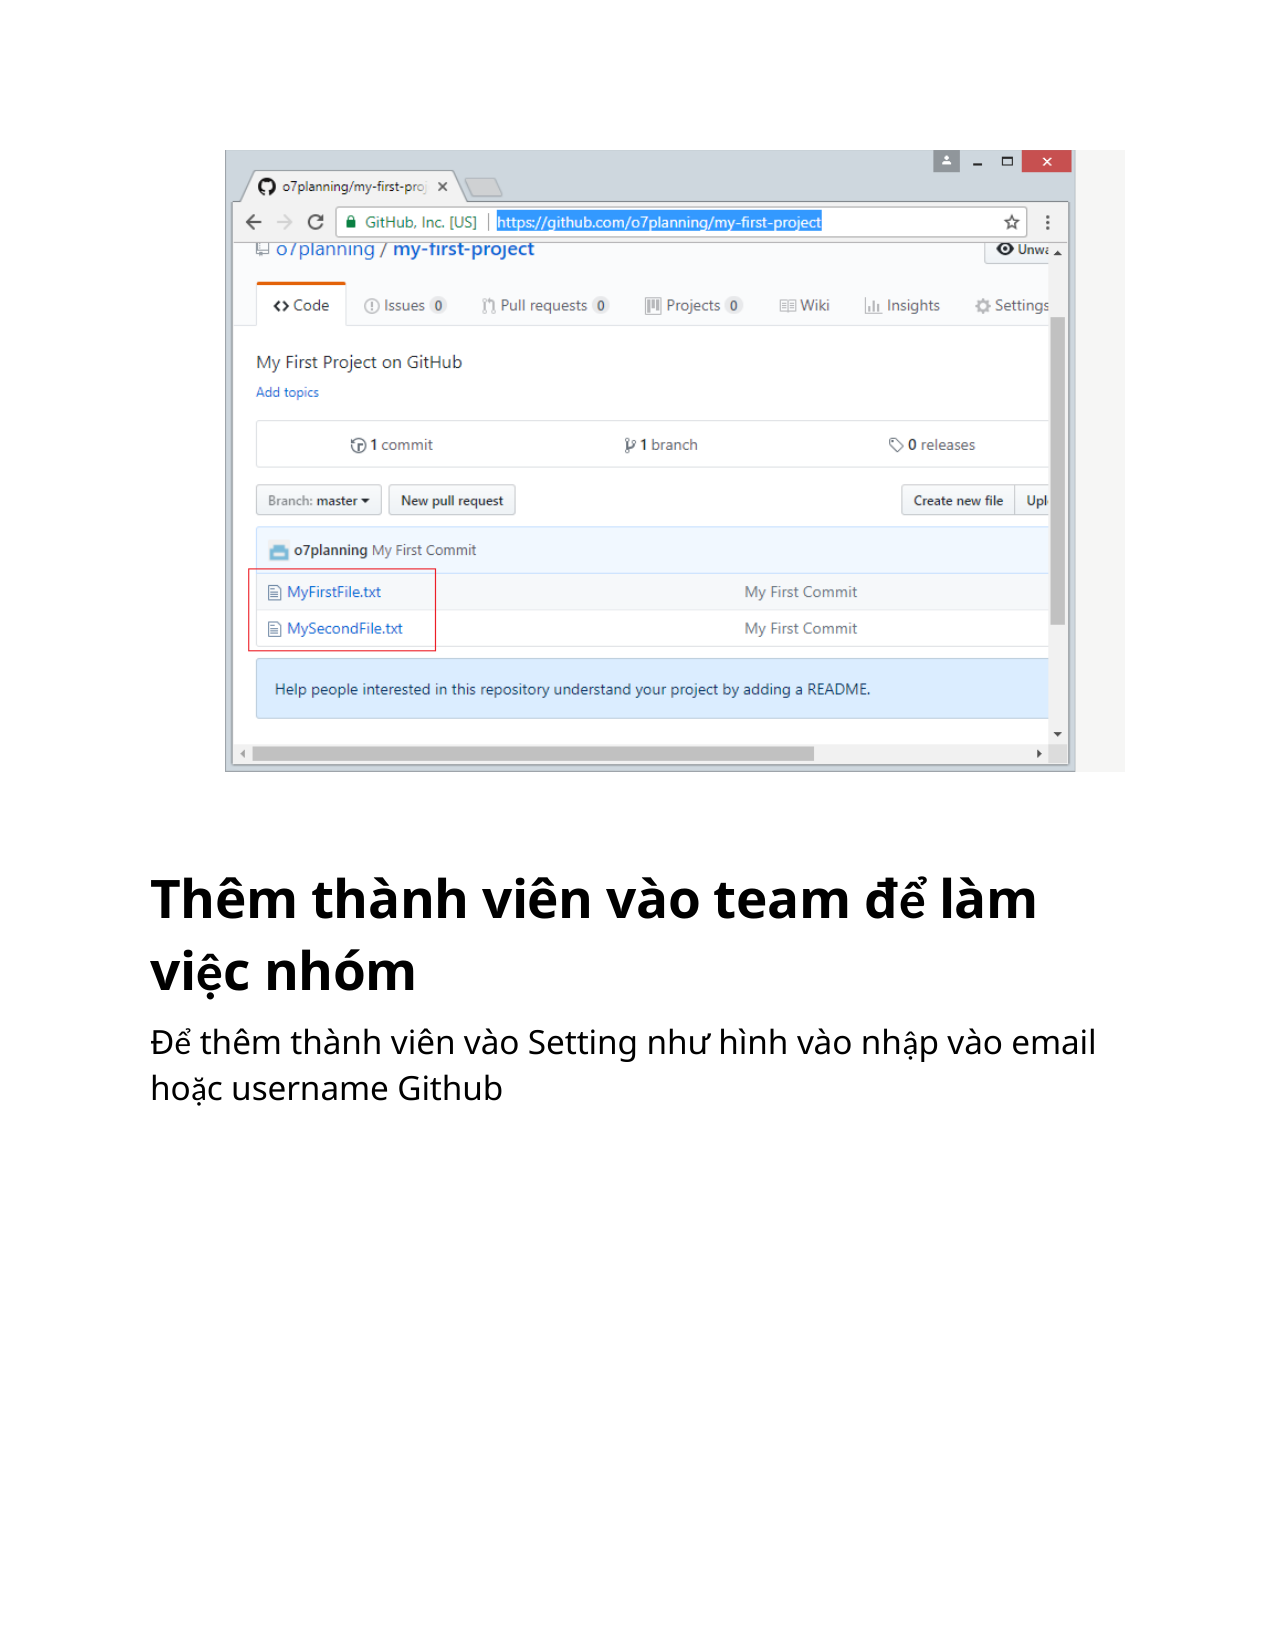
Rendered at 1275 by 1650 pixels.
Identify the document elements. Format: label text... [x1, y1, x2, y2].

picture [225, 150, 1076, 772]
text Để thêm thành viên vào Setting như hình vào nhập vào email hoặc username Github [150, 1019, 1125, 1110]
subtitle Thêm thành viên vào team để làm việc nhóm [150, 862, 1125, 1006]
